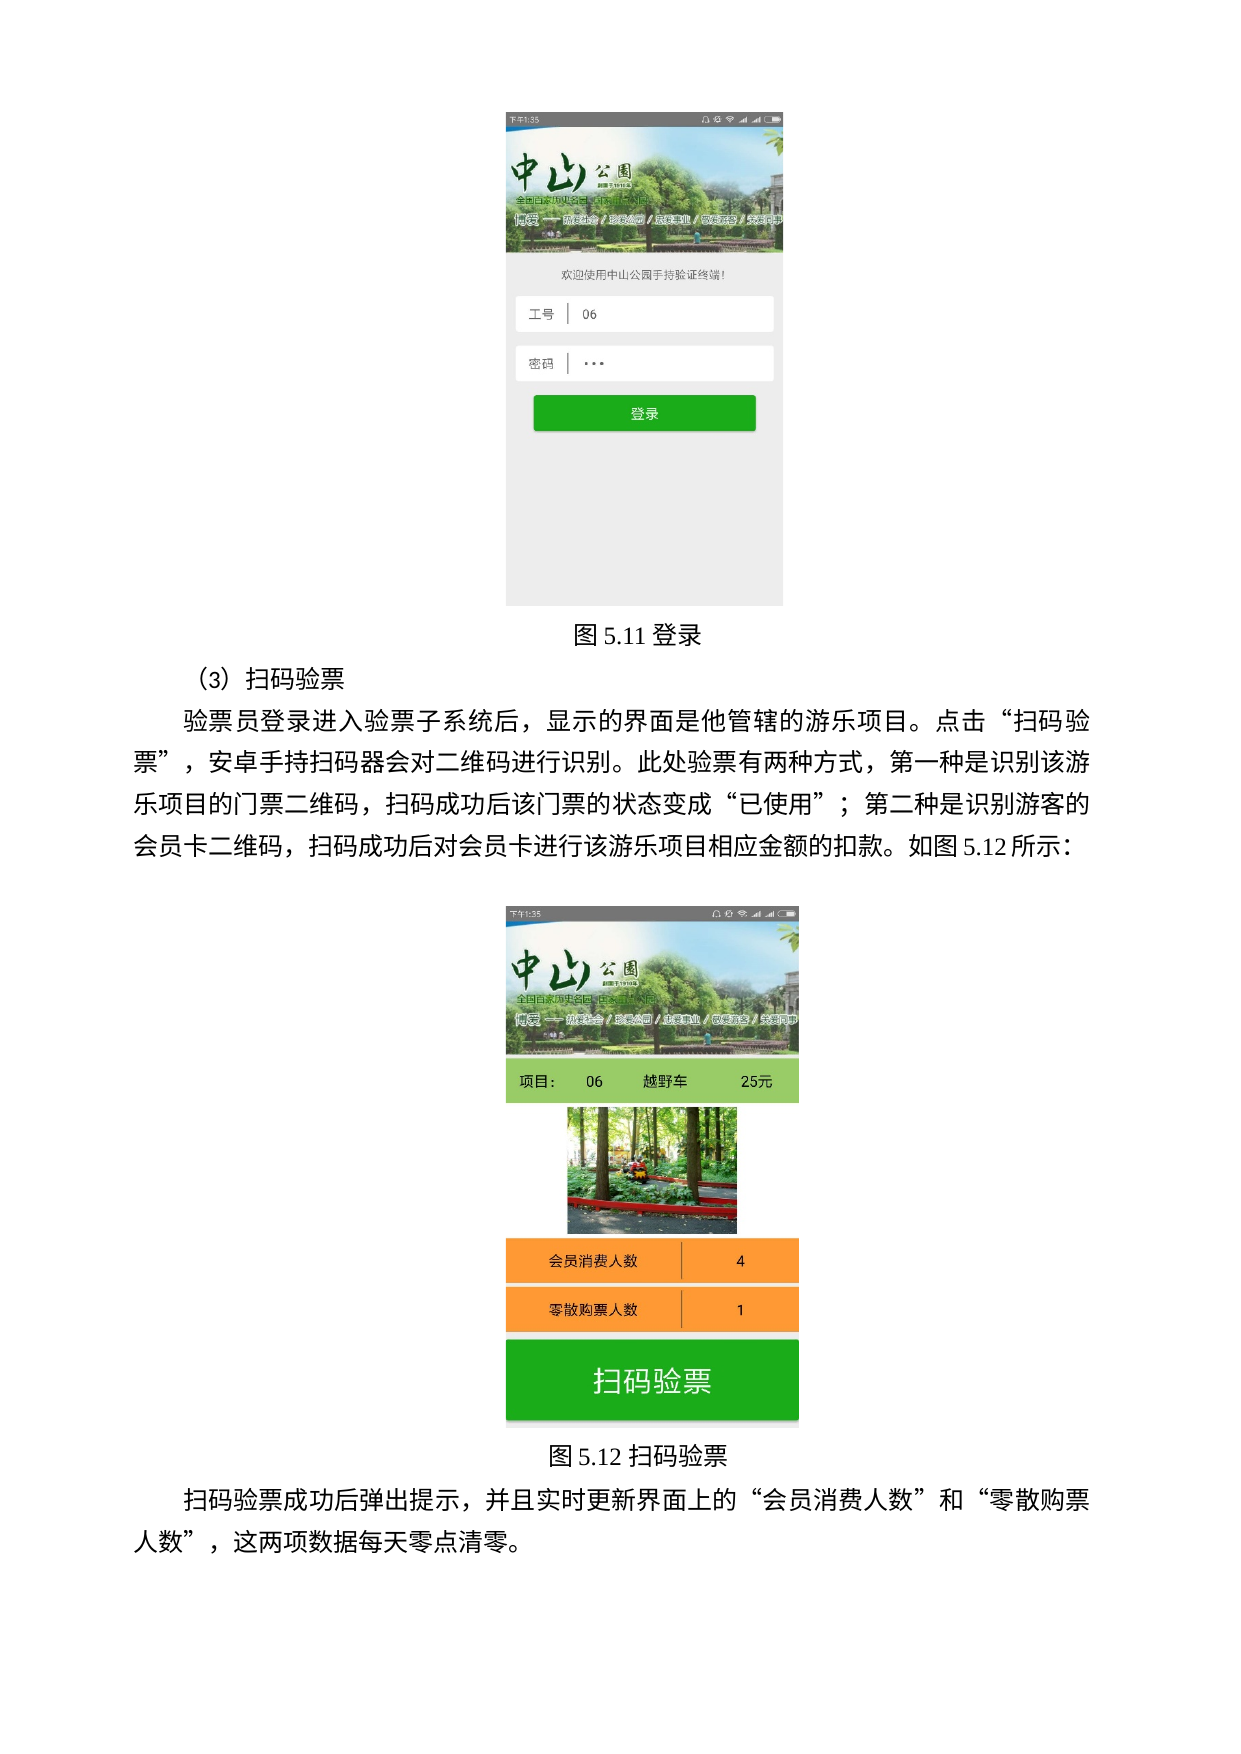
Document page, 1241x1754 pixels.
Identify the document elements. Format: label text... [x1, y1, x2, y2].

text （3）扫码验票 [133, 654, 1093, 696]
picture [505, 906, 799, 1428]
text 扫码验票成功后弹出提示，并且实时更新界面上的“会员消费人数”和“零散购票人数”，这两项数据每天零点清零。 [133, 1475, 1093, 1559]
text 验票员登录进入验票子系统后，显示的界面是他管辖的游乐项目。点击“扫码验票”，安卓手持扫码器会对二维码进行识别。此处验票有两种方式，第一种是识别该游乐项目的门票二维码，扫码成功后该门票的状态变成“已使用”；第二种是识别游客的会员卡二维码，扫码成功后对会员卡进行该游乐项目相应金额的扣款。如图5.12所示： [133, 696, 1093, 862]
picture [505, 112, 784, 606]
